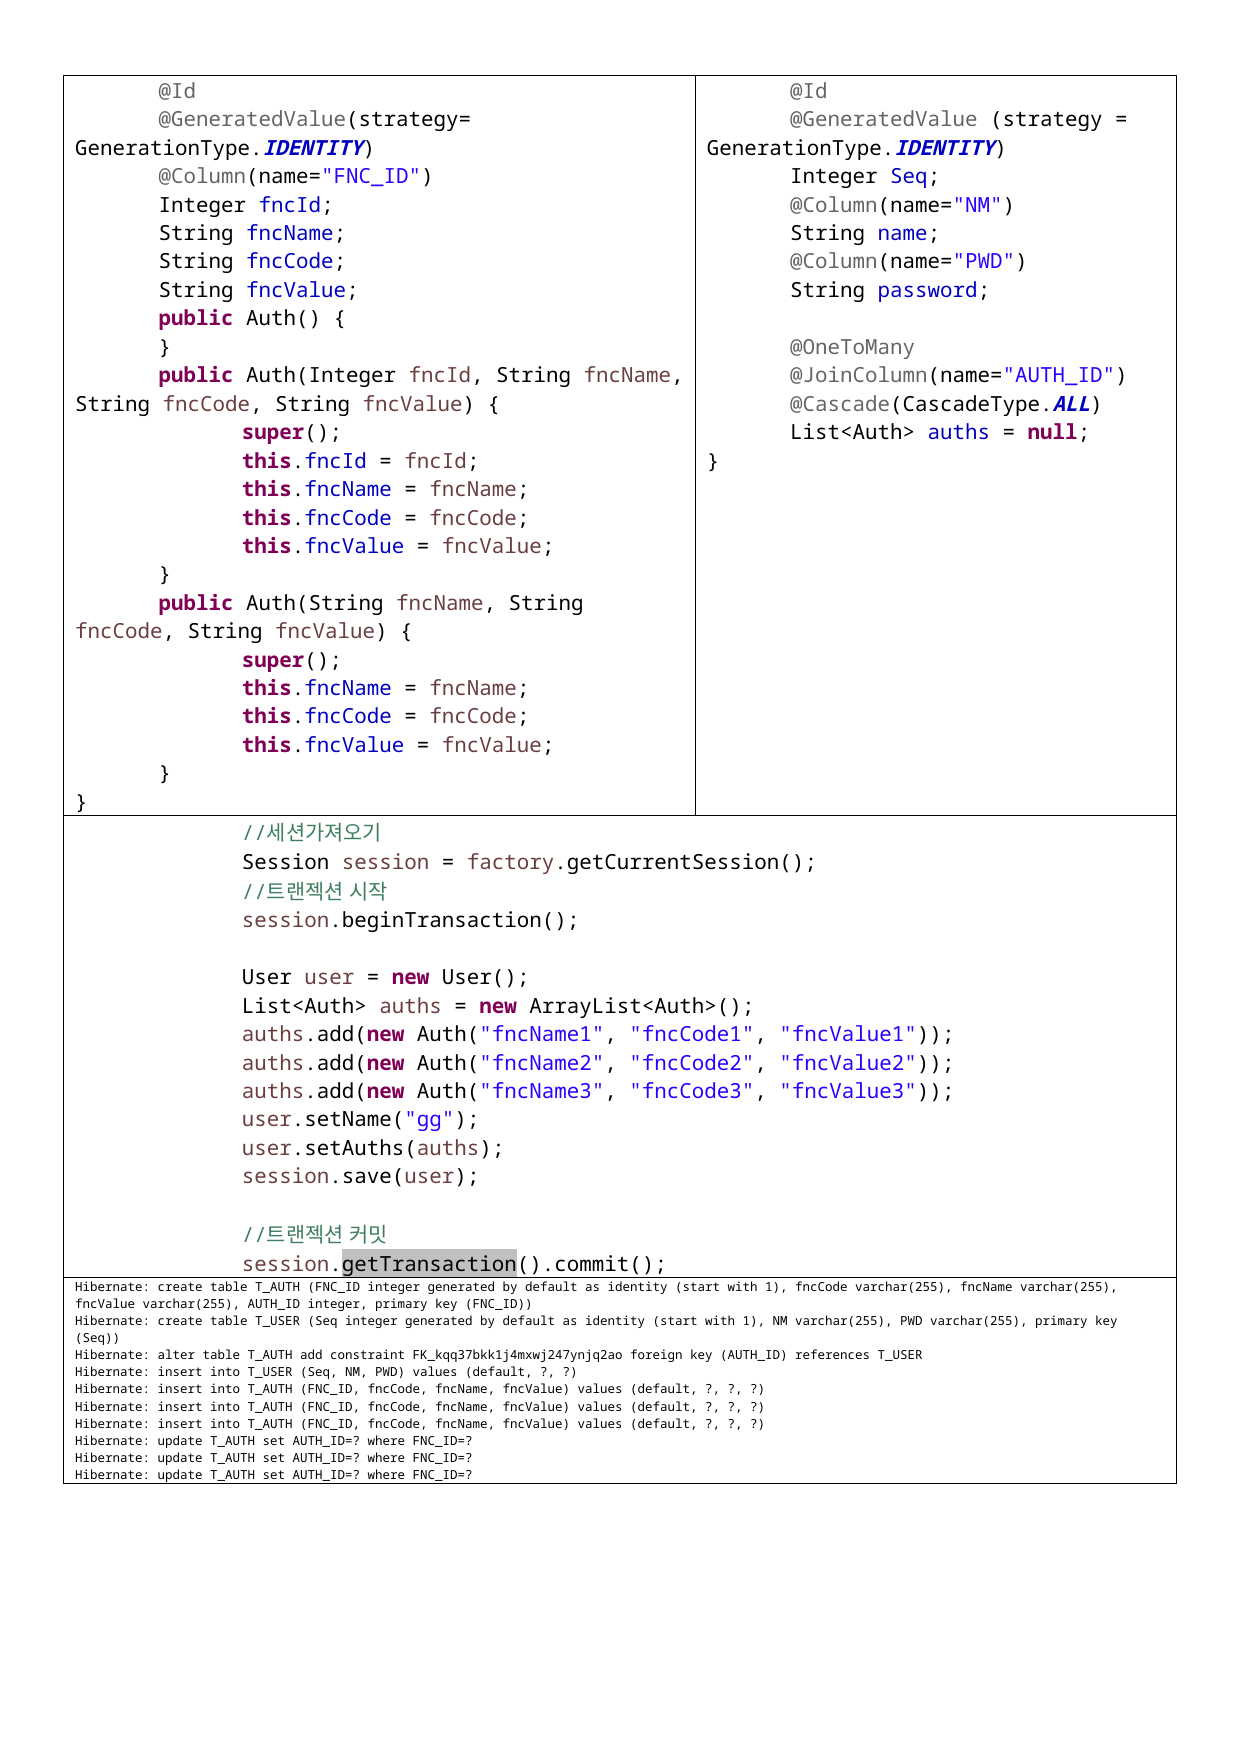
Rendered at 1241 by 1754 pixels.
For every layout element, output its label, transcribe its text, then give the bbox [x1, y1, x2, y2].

table_cell //세션가져오기 Session session = factory.getCurrentSession(); //트랜젝션 시작 session.beginTransaction(); User user = new User(); List<Auth> auths = new ArrayList<Auth>(); auths.add(new Auth("fncName1", "fncCode1", "fncValue1")); auths.add(new Auth("fncName2", "fncCode2", "fncValue2")); auths.add(new Auth("fncName3", "fncCode3", "fncValue3")); user.setName("gg"); user.setAuths(auths); session.save(user); //트랜젝션 커밋 session.getTransaction().commit(); [64, 816, 1176, 1277]
table_cell Hibernate: create table T_AUTH (FNC_ID integer generated by default as identity (start with 1), fncCode varchar(255), fncName varchar(255), fncValue varchar(255), AUTH_ID integer, primary key (FNC_ID)) Hibernate: create table T_USER (Seq integer generated by default as identity (start with 1), NM varchar(255), PWD varchar(255), primary key (Seq)) Hibernate: alter table T_AUTH add constraint FK_kqq37bkk1j4mxwj247ynjq2ao foreign key (AUTH_ID) references T_USER Hibernate: insert into T_USER (Seq, NM, PWD) values (default, ?, ?) Hibernate: insert into T_AUTH (FNC_ID, fncCode, fncName, fncValue) values (default, ?, ?, ?) Hibernate: insert into T_AUTH (FNC_ID, fncCode, fncName, fncValue) values (default, ?, ?, ?) Hibernate: insert into T_AUTH (FNC_ID, fncCode, fncName, fncValue) values (default, ?, ?, ?) Hibernate: update T_AUTH set AUTH_ID=? where FNC_ID=? Hibernate: update T_AUTH set AUTH_ID=? where FNC_ID=? Hibernate: update T_AUTH set AUTH_ID=? where FNC_ID=? [64, 1278, 1176, 1483]
